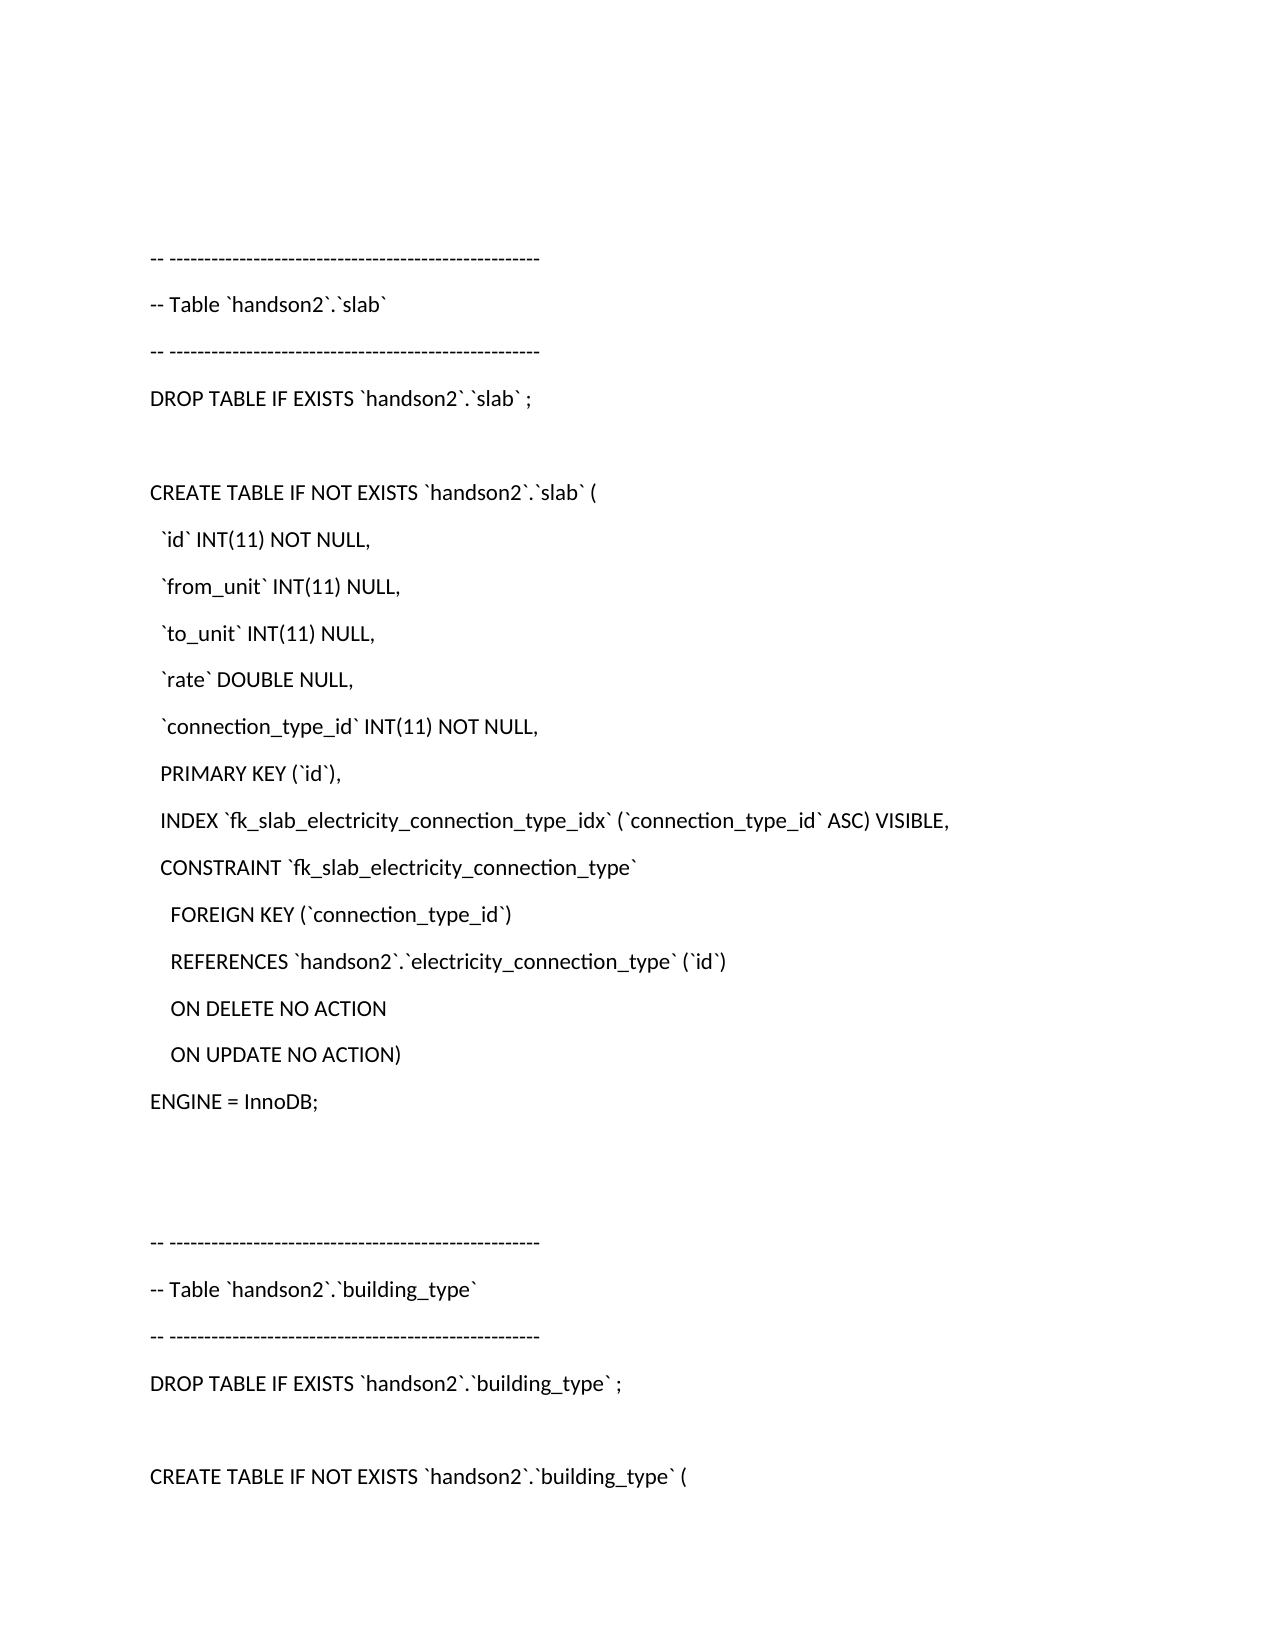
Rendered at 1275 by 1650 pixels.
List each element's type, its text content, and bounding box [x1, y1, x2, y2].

text ENGINE = InnoDB; [150, 1087, 1125, 1116]
text -- ----------------------------------------------------- [150, 337, 1125, 366]
text DROP TABLE IF EXISTS `handson2`.`slab` ; [150, 384, 1125, 412]
text `id` INT(11) NOT NULL, [150, 525, 1125, 553]
text `rate` DOUBLE NULL, [150, 666, 1125, 694]
text INDEX `fk_slab_electricity_connection_type_idx` (`connection_type_id` ASC) VISIBLE, [150, 806, 1125, 834]
text -- Table `handson2`.`building_type` [150, 1275, 1125, 1303]
text `from_unit` INT(11) NULL, [150, 572, 1125, 600]
text -- ----------------------------------------------------- [150, 244, 1125, 272]
text DROP TABLE IF EXISTS `handson2`.`building_type` ; [150, 1369, 1125, 1397]
text `connection_type_id` INT(11) NOT NULL, [150, 712, 1125, 741]
text ON DELETE NO ACTION [150, 994, 1125, 1022]
text CREATE TABLE IF NOT EXISTS `handson2`.`slab` ( [150, 478, 1125, 506]
text FOREIGN KEY (`connection_type_id`) [150, 900, 1125, 928]
text CONSTRAINT `fk_slab_electricity_connection_type` [150, 853, 1125, 881]
text PRIMARY KEY (`id`), [150, 759, 1125, 787]
text ON UPDATE NO ACTION) [150, 1041, 1125, 1069]
text -- ----------------------------------------------------- [150, 1322, 1125, 1350]
text CREATE TABLE IF NOT EXISTS `handson2`.`building_type` ( [150, 1462, 1125, 1491]
text REFERENCES `handson2`.`electricity_connection_type` (`id`) [150, 947, 1125, 975]
text `to_unit` INT(11) NULL, [150, 619, 1125, 647]
text -- Table `handson2`.`slab` [150, 291, 1125, 319]
text -- ----------------------------------------------------- [150, 1228, 1125, 1256]
